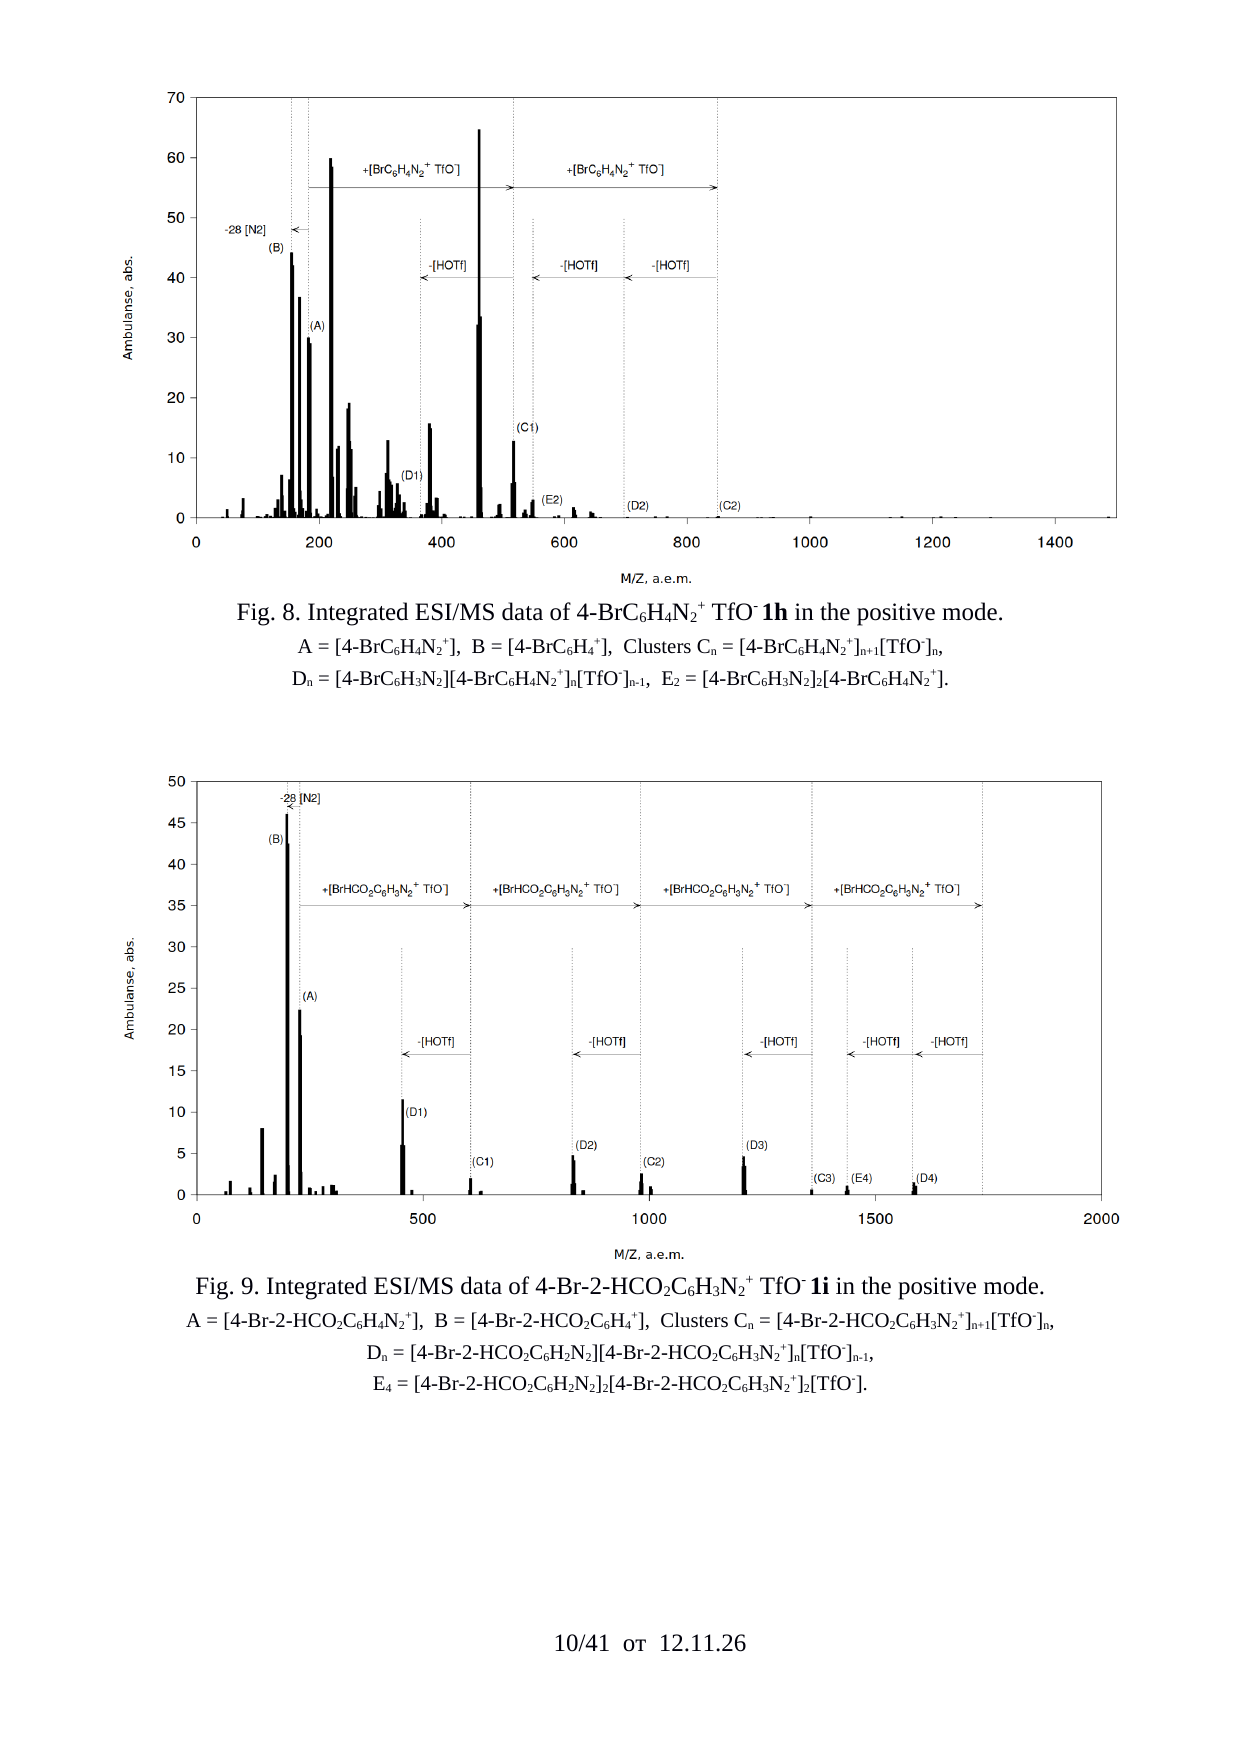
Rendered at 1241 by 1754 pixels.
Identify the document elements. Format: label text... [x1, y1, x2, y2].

text A = [4-BrC6H4N2+], B = [4-BrC6H4+], Clusters Cn = [4-BrC6H4N2+]n+1[TfO-]n, [118, 634, 1122, 658]
picture [118, 88, 1123, 589]
text Fig. 8. Integrated ESI/MS data of 4-BrC6H4N2+ TfO- 1h in the positive mode. [118, 597, 1122, 626]
text Fig. 9. Integrated ESI/MS data of 4-Br-2-HCO2C6H3N2+ TfO- 1i in the positive mode. [118, 1271, 1122, 1300]
text E4 = [4-Br-2-HCO2C6H2N2]2[4-Br-2-HCO2C6H3N2+]2[TfO-]. [118, 1371, 1122, 1395]
text Dn = [4-Br-2-HCO2C6H2N2][4-Br-2-HCO2C6H3N2+]n[TfO-]n-1, [118, 1339, 1122, 1364]
text Dn = [4-BrC6H3N2][4-BrC6H4N2+]n[TfO-]n-1, E2 = [4-BrC6H3N2]2[4-BrC6H4N2+]. [118, 666, 1122, 689]
picture [118, 771, 1123, 1263]
text A = [4-Br-2-HCO2C6H4N2+], B = [4-Br-2-HCO2C6H4+], Clusters Cn = [4-Br-2-HCO2C6H3N2+]n+1[TfO-]n, [118, 1308, 1122, 1332]
